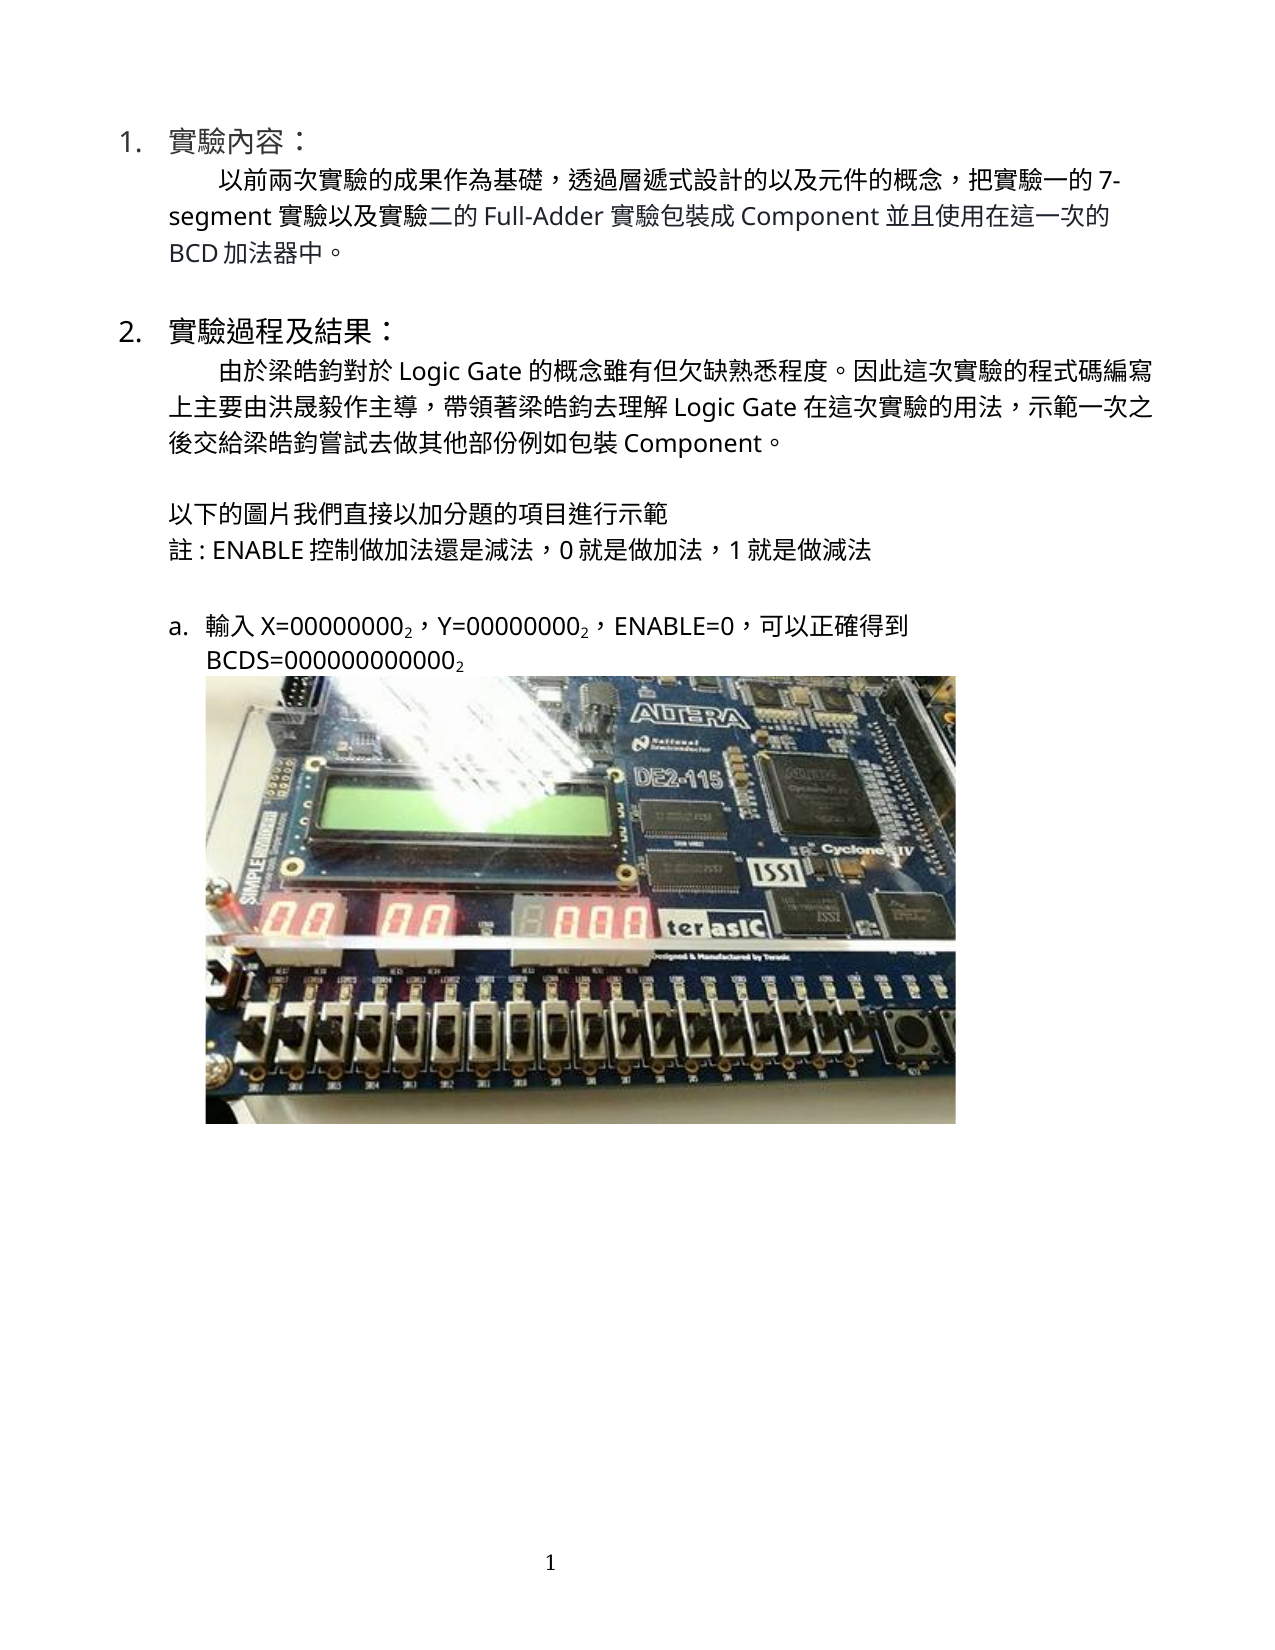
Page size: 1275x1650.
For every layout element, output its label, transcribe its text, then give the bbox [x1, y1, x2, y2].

list 實驗內容： [118, 118, 1157, 161]
text 註 : ENABLE控制做加法還是減法，0就是做加法，1就是做減法 [118, 530, 1157, 567]
text 以下的圖片我們直接以加分題的項目進行示範 [118, 494, 1157, 530]
picture [205, 676, 956, 1124]
list 實驗過程及結果： [118, 309, 1157, 351]
text 由於梁皓鈞對於Logic Gate 的概念雖有但欠缺熟悉程度。因此這次實驗的程式碼編寫上主要由洪晟毅作主導，帶領著梁皓鈞去理解Logic Gate 在這次實驗的用法，示範一次之後交給梁皓鈞嘗試去做其他部份例如包裝Component。 [168, 351, 1157, 460]
text 以前兩次實驗的成果作為基礎，透過層遞式設計的以及元件的概念，把實驗一的7-segment 實驗以及實驗二的Full-Adder 實驗包裝成Component 並且使用在這一次的BCD加法器中。 [168, 161, 1157, 269]
